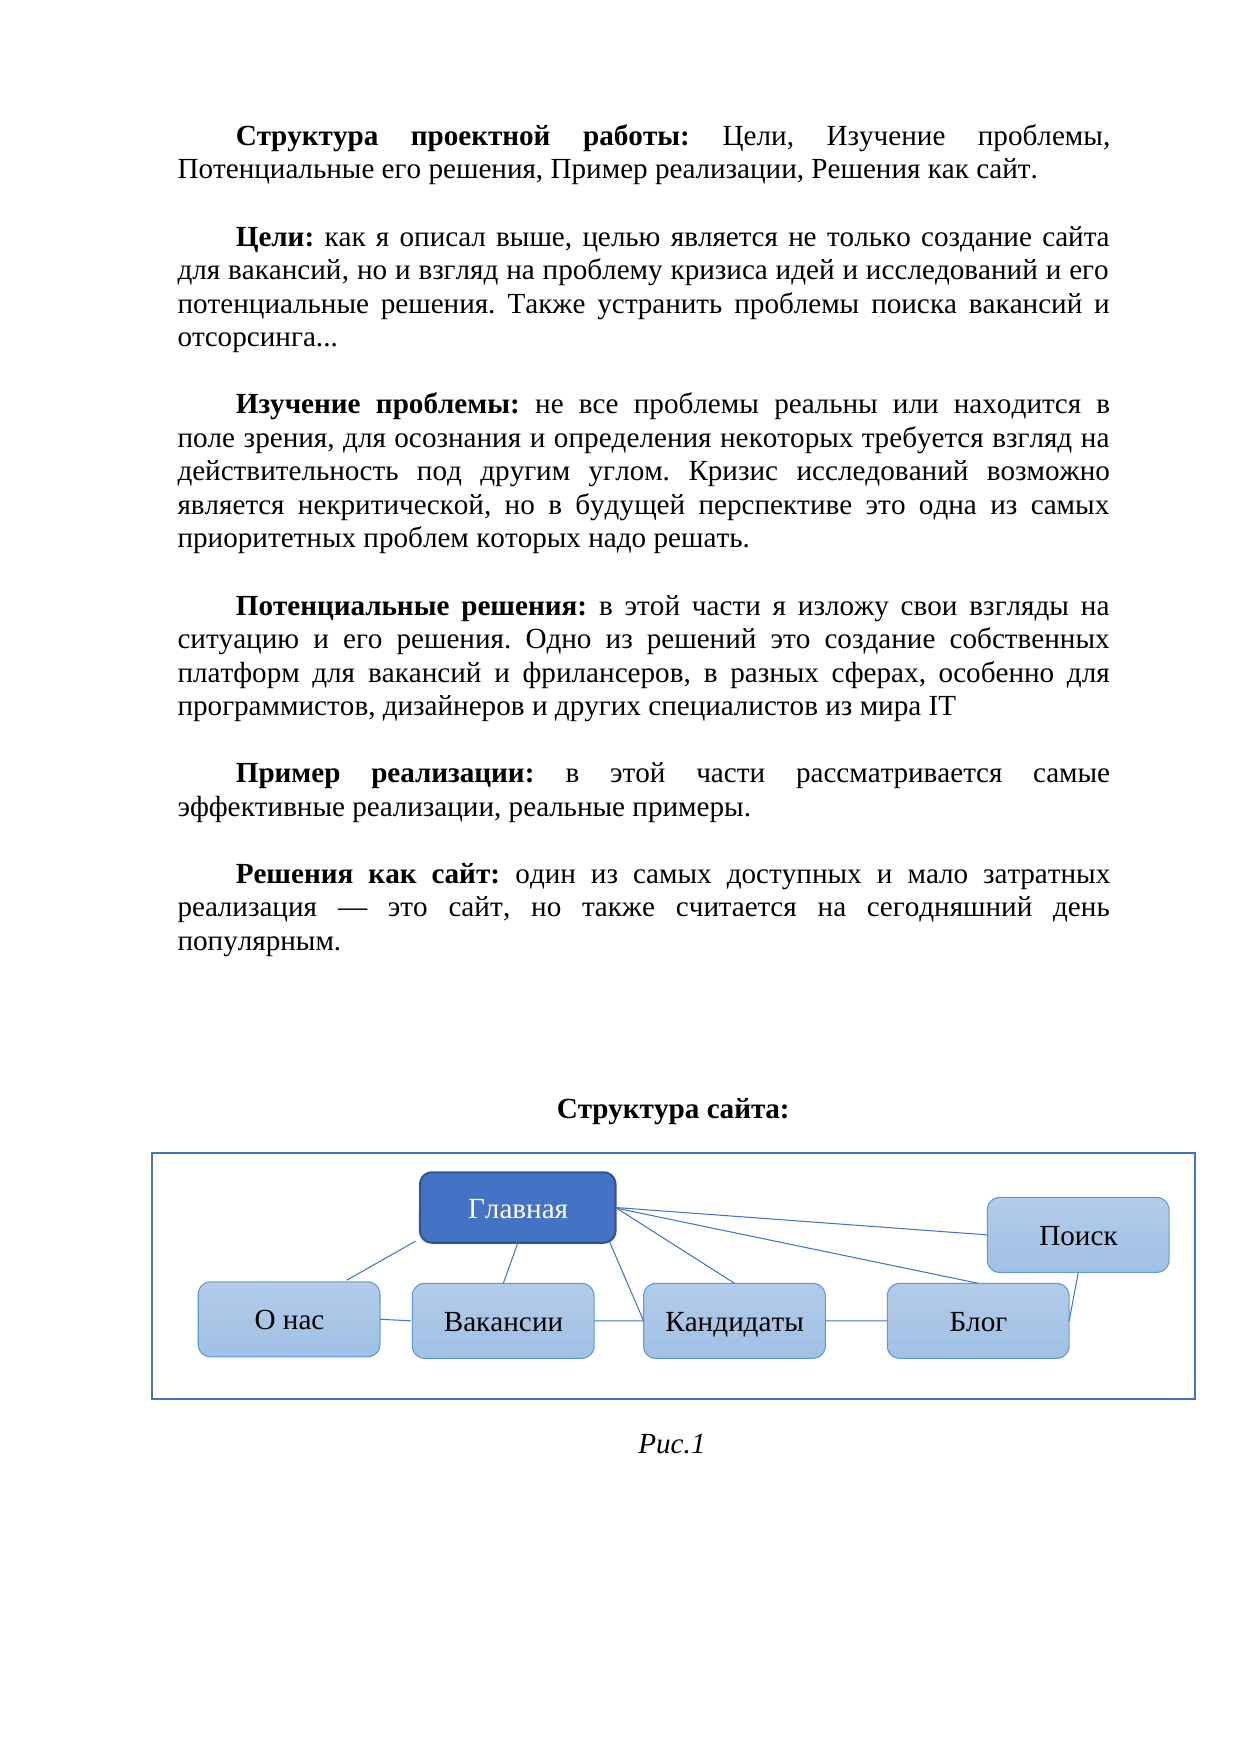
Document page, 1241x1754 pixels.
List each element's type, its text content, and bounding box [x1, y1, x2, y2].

text Цели: как я описал выше, целью является не только создание сайта для вакансий, но и взгляд на проблему кризиса идей и исследований и его потенциальные решения. Также устранить проблемы поиска вакансий и отсорсинга... [177, 219, 1111, 353]
text Изучение проблемы: не все проблемы реальны или находится в поле зрения, для осознания и определения некоторых требуется взгляд на действительность под другим углом. Кризис исследований возможно является некритической, но в будущей перспективе это одна из самых приоритетных проблем которых надо решать. [177, 386, 1111, 554]
text Пример реализации: в этой части рассматривается самые эффективные реализации, реальные примеры. [177, 755, 1111, 822]
text Структура проектной работы: Цели, Изучение проблемы, Потенциальные его решения, Пример реализации, Решения как сайт. [177, 118, 1111, 185]
text Структура сайта: [177, 1091, 1111, 1124]
text Потенциальные решения: в этой части я изложу свои взгляды на ситуацию и его решения. Одно из решений это создание собственных платформ для вакансий и фрилансеров, в разных сферах, особенно для программистов, дизайнеров и других специалистов из мира IT [177, 588, 1111, 722]
text Рис.1 [177, 1426, 1111, 1460]
text Решения как сайт: один из самых доступных и мало затратных реализация — это сайт, но также считается на сегодняшний день популярным. [177, 856, 1111, 957]
